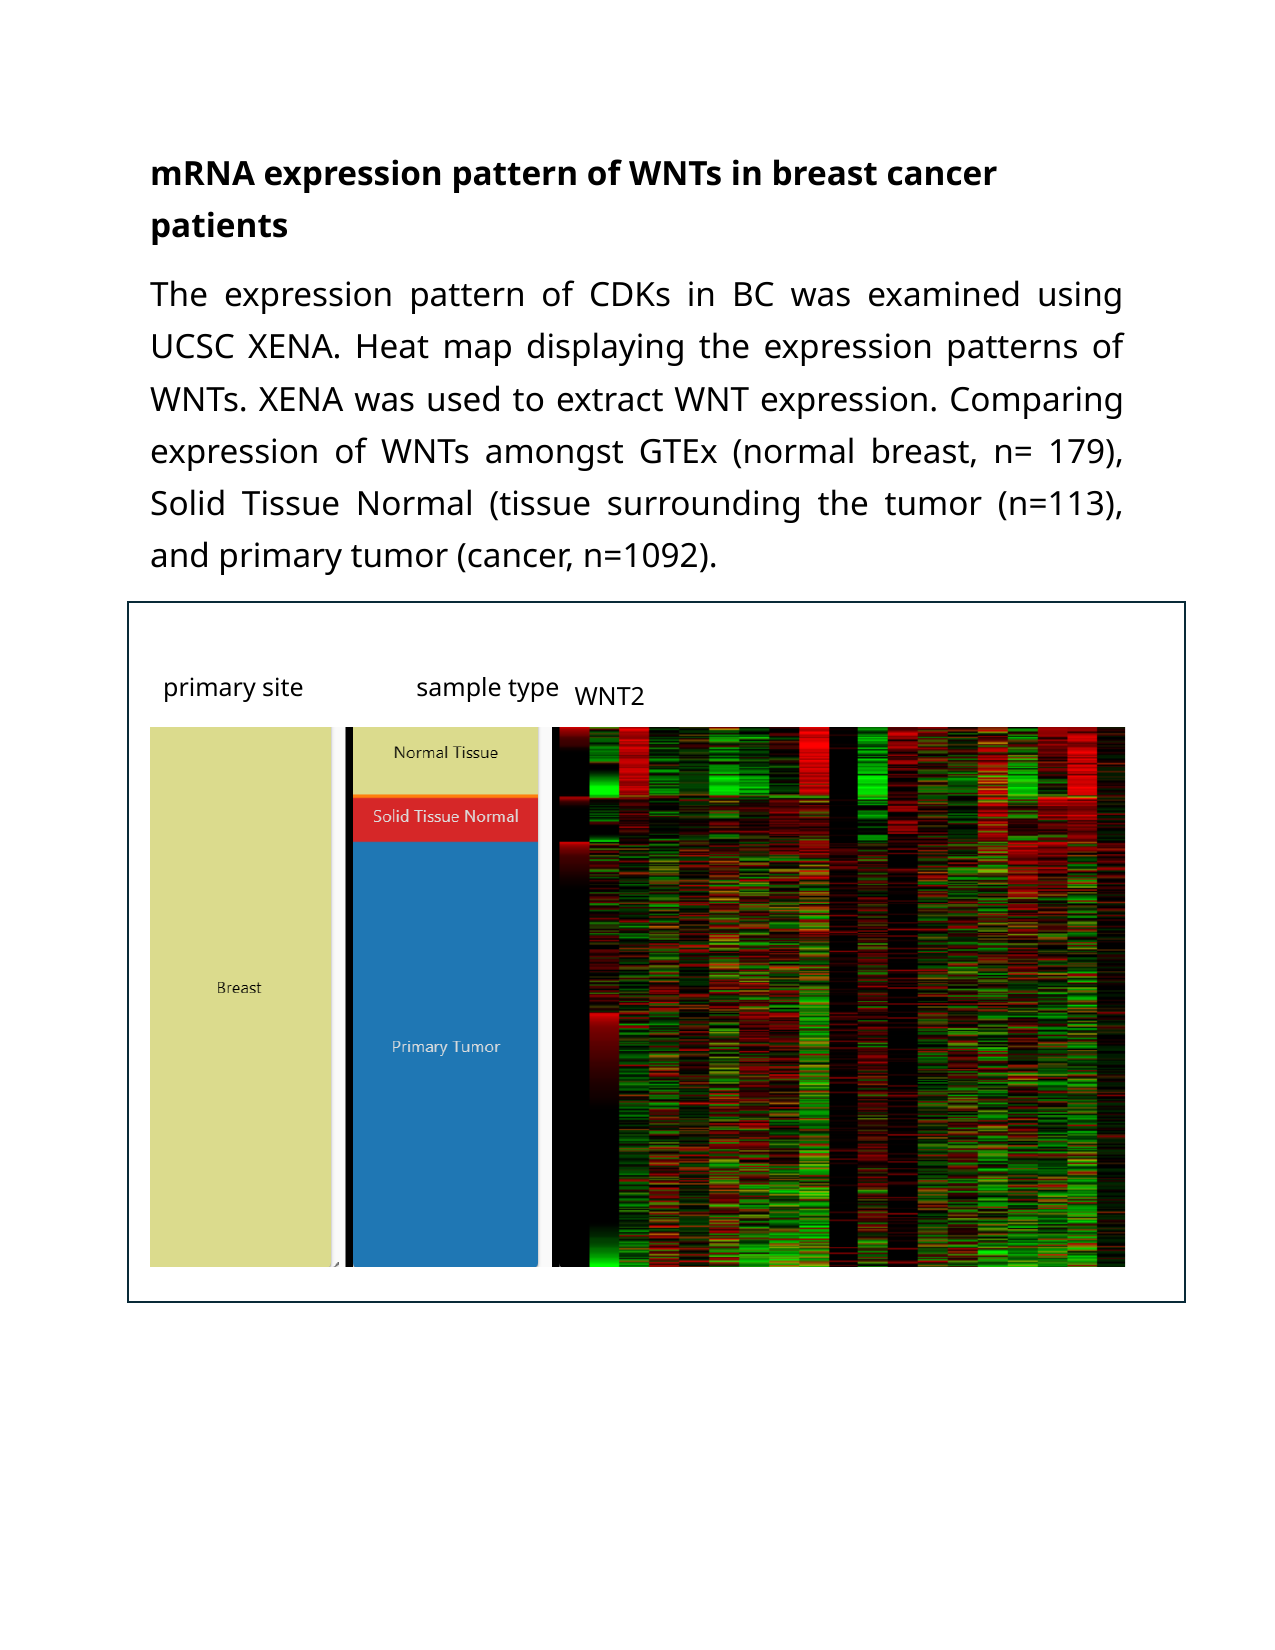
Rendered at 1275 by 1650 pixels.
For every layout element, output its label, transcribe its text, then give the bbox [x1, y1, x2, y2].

picture [150, 727, 1125, 1267]
text The expression pattern of CDKs in BC was examined using UCSC XENA. Heat map displaying the expression patterns of WNTs. XENA was used to extract WNT expression. Comparing expression of WNTs amongst GTEx (normal breast, n= 179), Solid Tissue Normal (tissue surrounding the tumor (n=113), and primary tumor (cancer, n=1092). [150, 271, 1125, 577]
text primary site sample type [150, 670, 559, 704]
text mRNA expression pattern of WNTs in breast cancer patients [150, 150, 1125, 248]
